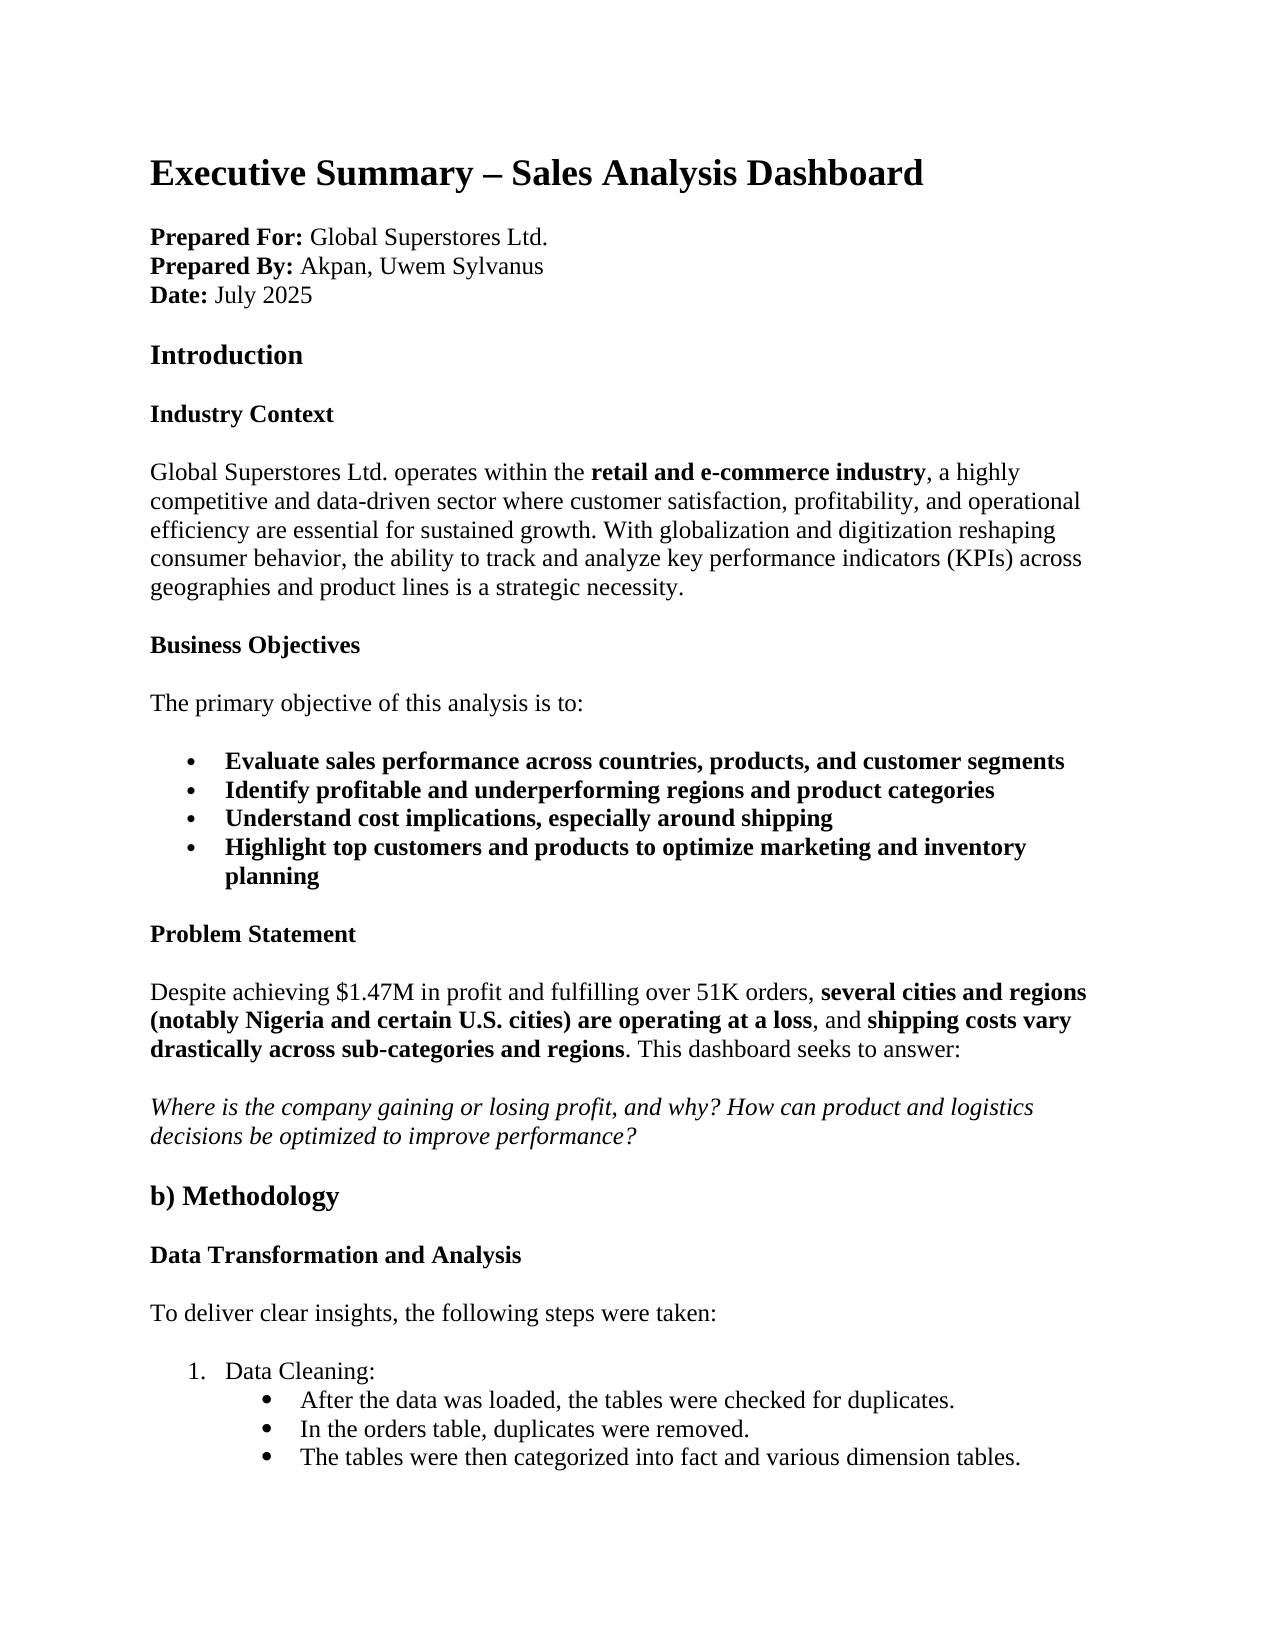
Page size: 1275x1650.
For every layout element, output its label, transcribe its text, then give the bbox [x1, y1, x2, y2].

list The tables were then categorized into fact and various dimension tables. [262, 1442, 1125, 1471]
list Highlight top customers and products to optimize marketing and inventory planning [187, 832, 1125, 890]
text To deliver clear insights, the following steps were taken: [150, 1298, 1125, 1327]
text The primary objective of this analysis is to: [150, 688, 1125, 717]
text Data Transformation and Analysis [150, 1240, 1125, 1269]
list Understand cost implications, especially around shipping [187, 803, 1125, 832]
text Prepared For: Global Superstores Ltd. Prepared By: Akpan, Uwem Sylvanus Date: July 2025 [150, 222, 1125, 308]
text Problem Statement [150, 919, 1125, 948]
text Global Superstores Ltd. operates within the retail and e-commerce industry, a highly competitive and data-driven sector where customer satisfaction, profitability, and operational efficiency are essential for sustained growth. With globalization and digitization reshaping consumer behavior, the ability to track and analyze key performance indicators (KPIs) across geographies and product lines is a strategic necessity. [150, 457, 1125, 601]
text Executive Summary – Sales Analysis Dashboard [150, 150, 1125, 193]
text Where is the company gaining or losing profit, and why? How can product and logistics decisions be optimized to improve performance? [150, 1092, 1125, 1150]
list Data Cleaning: [187, 1356, 1125, 1385]
text Despite achieving $1.47M in profit and fulfilling over 51K orders, several cities and regions (notably Nigeria and certain U.S. cities) are operating at a loss, and shipping costs vary drastically across sub-categories and regions. This dashboard seeks to answer: [150, 977, 1125, 1063]
text Industry Context [150, 399, 1125, 428]
list After the data was loaded, the tables were checked for duplicates. [262, 1385, 1125, 1414]
list Identify profitable and underperforming regions and product categories [187, 775, 1125, 803]
text Business Objectives [150, 630, 1125, 659]
text b) Methodology [150, 1179, 1125, 1211]
list In the orders table, duplicates were removed. [262, 1414, 1125, 1442]
list Evaluate sales performance across countries, products, and customer segments [187, 746, 1125, 775]
text Introduction [150, 338, 1125, 370]
